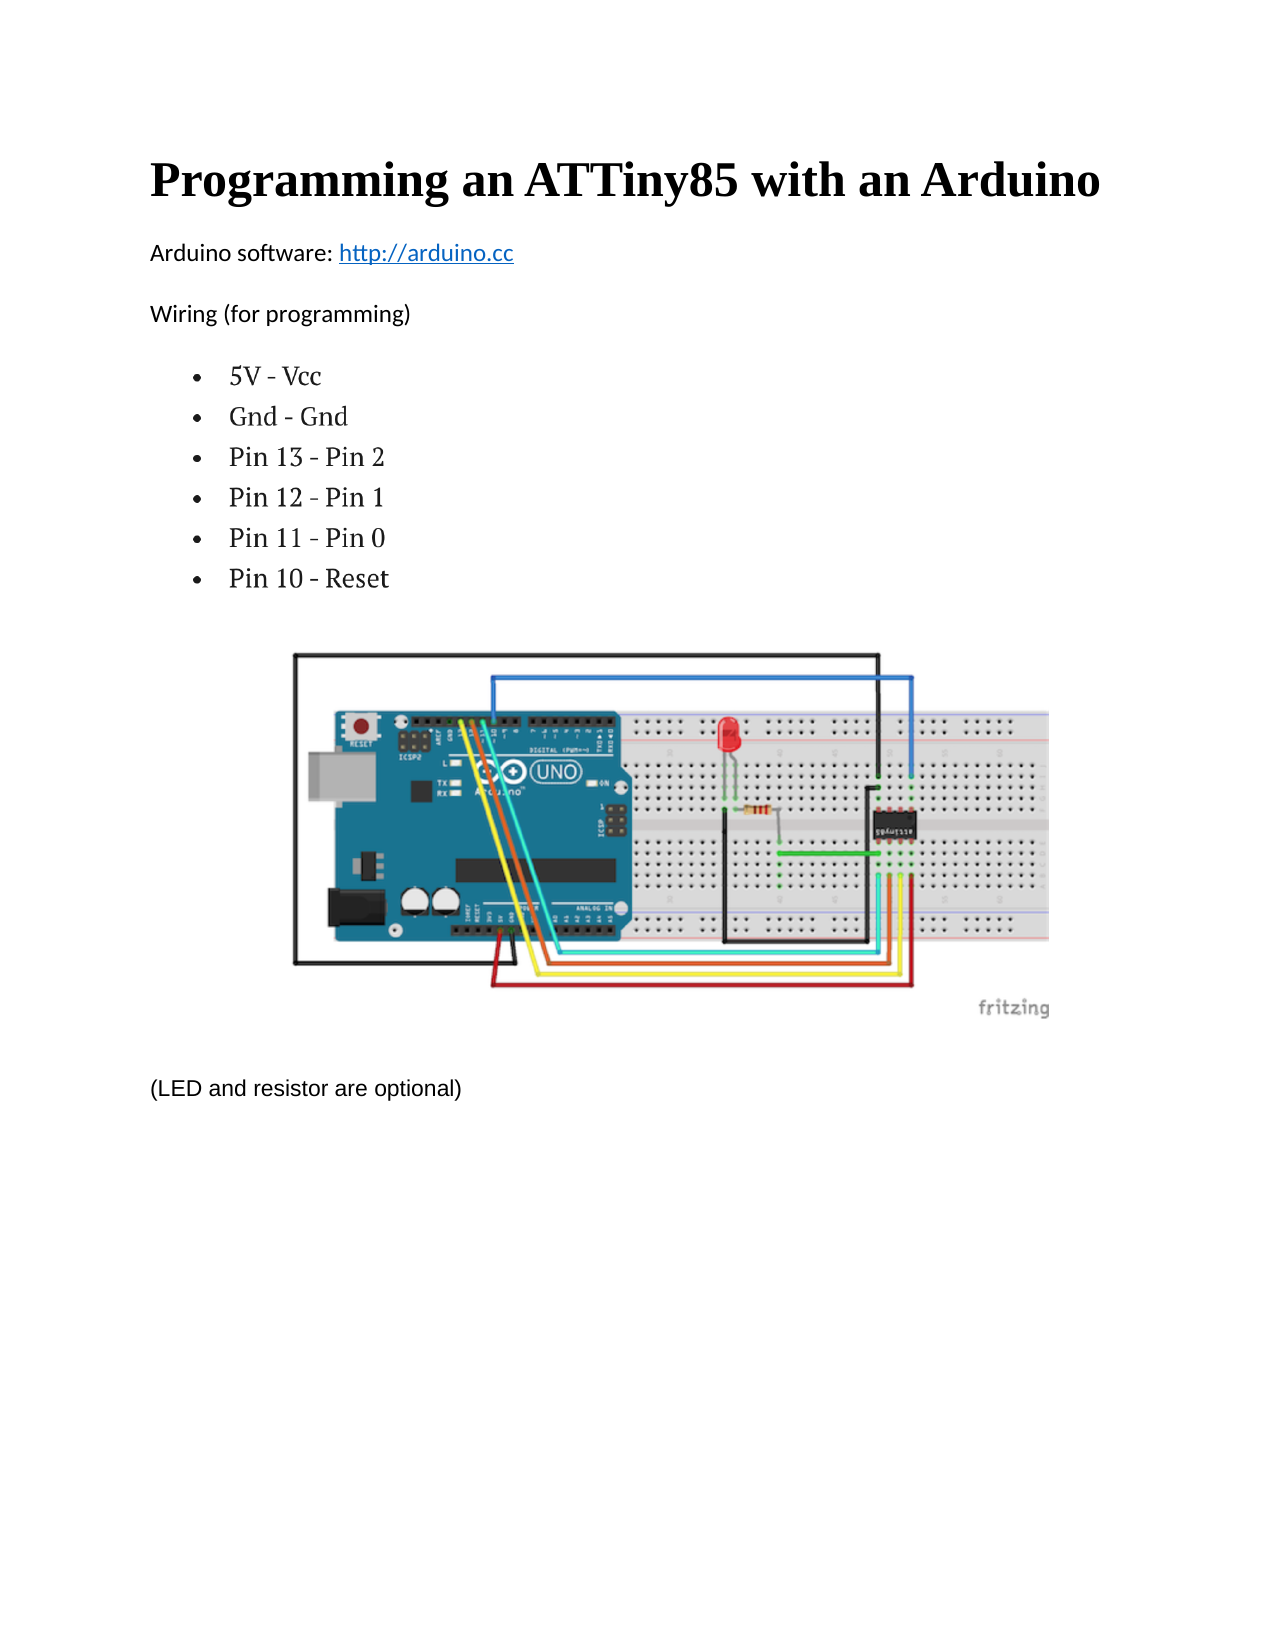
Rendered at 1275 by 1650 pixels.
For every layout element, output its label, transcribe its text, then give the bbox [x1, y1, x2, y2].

text Arduino software: http://arduino.cc [150, 237, 1125, 267]
text (LED and resistor are optional) [150, 1075, 1125, 1101]
picture [150, 328, 1125, 1046]
subtitle Programming an ATTiny85 with an Arduino [150, 150, 1125, 207]
text Wiring (for programming) [150, 298, 1125, 328]
